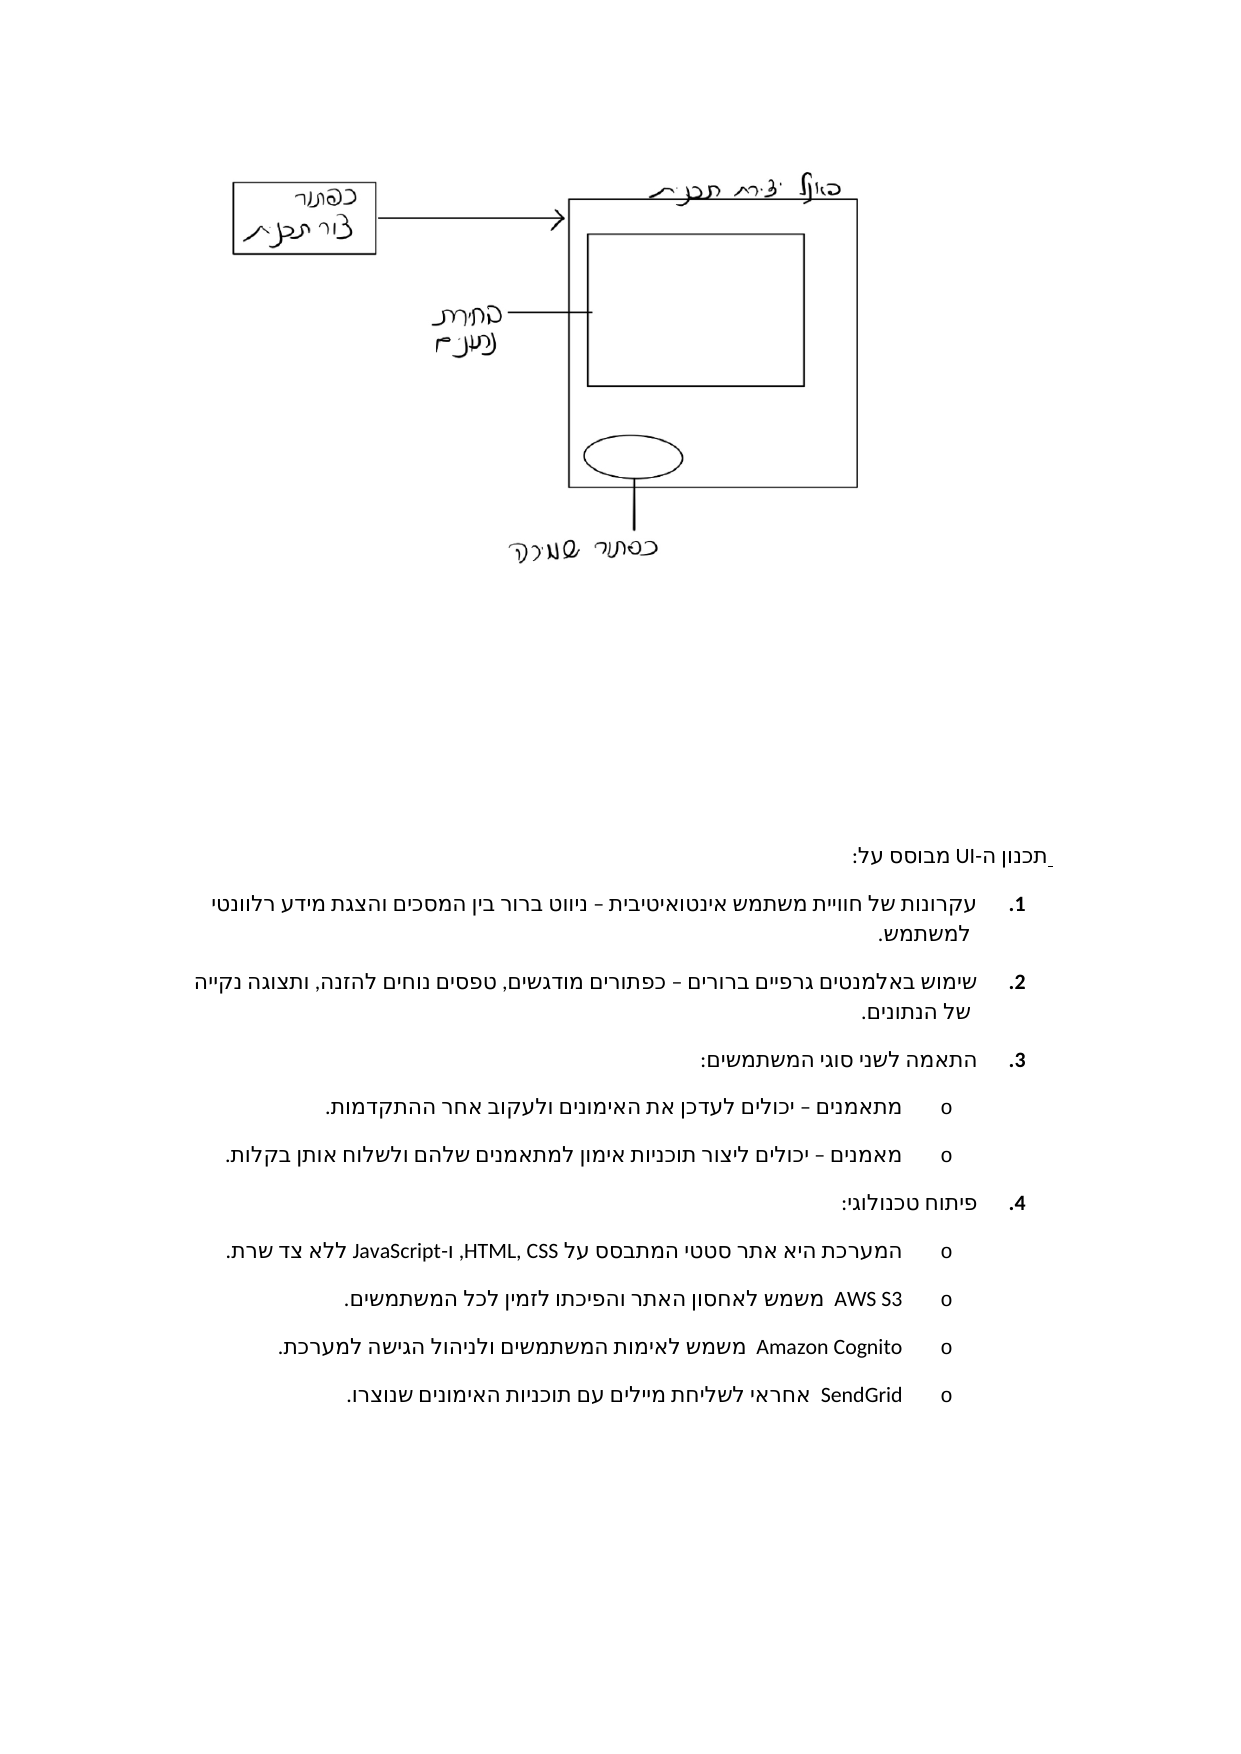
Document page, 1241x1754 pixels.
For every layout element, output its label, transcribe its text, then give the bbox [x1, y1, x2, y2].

list מתאמנים – יכולים לעדכן את האימונים ולעקוב אחר ההתקדמות. [187, 1093, 940, 1121]
list התאמה לשני סוגי המשתמשים: [187, 1046, 1008, 1072]
list מאמנים – יכולים ליצור תוכניות אימון למתאמנים שלהם ולשלוח אותן בקלות. [187, 1141, 940, 1169]
text תכנון ה-UI מבוסס על: [187, 843, 1053, 869]
list עקרונות של חוויית משתמש אינטואיטיבית – ניווט ברור בין המסכים והצגת מידע רלוונטי למשתמש. [187, 890, 1008, 947]
picture [188, 151, 1052, 821]
list המערכת היא אתר סטטי המתבסס על HTML, CSS, ו-JavaScript ללא צד שרת. [187, 1237, 940, 1264]
list פיתוח טכנולוגי: [187, 1189, 1008, 1216]
list Amazon Cognito משמש לאימות המשתמשים ולניהול הגישה למערכת. [187, 1333, 940, 1361]
list SendGrid אחראי לשליחת מיילים עם תוכניות האימונים שנוצרו. [187, 1381, 940, 1409]
list שימוש באלמנטים גרפיים ברורים – כפתורים מודגשים, טפסים נוחים להזנה, ותצוגה נקייה של הנתונים. [187, 968, 1008, 1025]
list AWS S3 משמש לאחסון האתר והפיכתו לזמין לכל המשתמשים. [187, 1285, 940, 1312]
